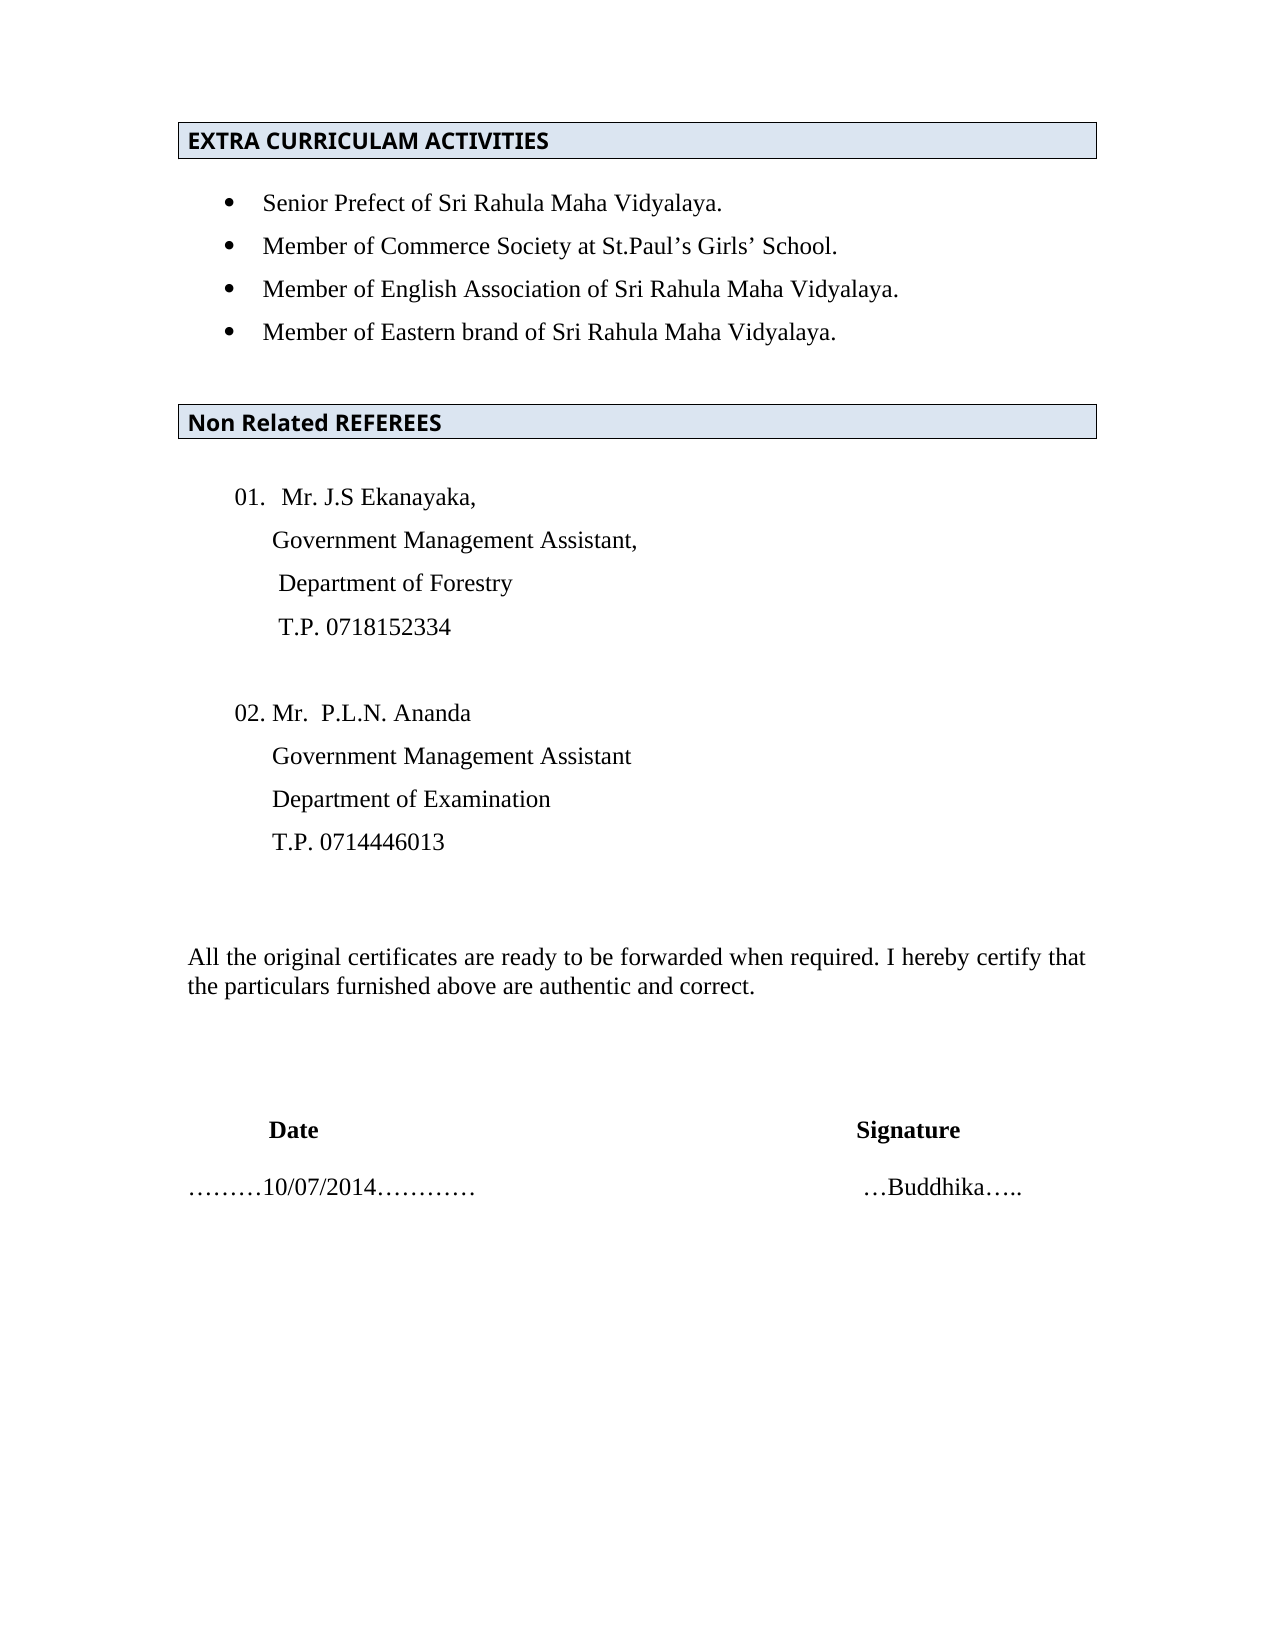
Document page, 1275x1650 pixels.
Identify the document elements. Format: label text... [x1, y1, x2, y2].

text Government Management Assistant [234, 741, 1087, 770]
text Non Related REFEREES [179, 405, 1096, 438]
text T.P. 0714446013 [234, 827, 1087, 856]
text Department of Forestry [234, 568, 1087, 597]
list Member of Commerce Society at St.Paul’s Girls’ School. [225, 231, 1087, 260]
list Member of English Association of Sri Rahula Maha Vidyalaya. [225, 274, 1087, 303]
text T.P. 0718152334 [234, 612, 1087, 640]
text 02. Mr. P.L.N. Ananda [234, 698, 1087, 727]
text Date Signature [187, 1115, 1087, 1143]
list Mr. J.S Ekanayaka, [234, 482, 1087, 511]
list Senior Prefect of Sri Rahula Maha Vidyalaya. [225, 188, 1087, 217]
text Government Management Assistant, [234, 525, 1087, 554]
text Department of Examination [234, 784, 1087, 813]
list Member of Eastern brand of Sri Rahula Maha Vidyalaya. [225, 317, 1087, 346]
text ………10/07/2014………… …Buddhika….. [187, 1172, 1087, 1201]
text EXTRA CURRICULAM ACTIVITIES [179, 123, 1096, 158]
text All the original certificates are ready to be forwarded when required. I hereby certify that the particulars furnished above are authentic and correct. [187, 942, 1087, 1000]
